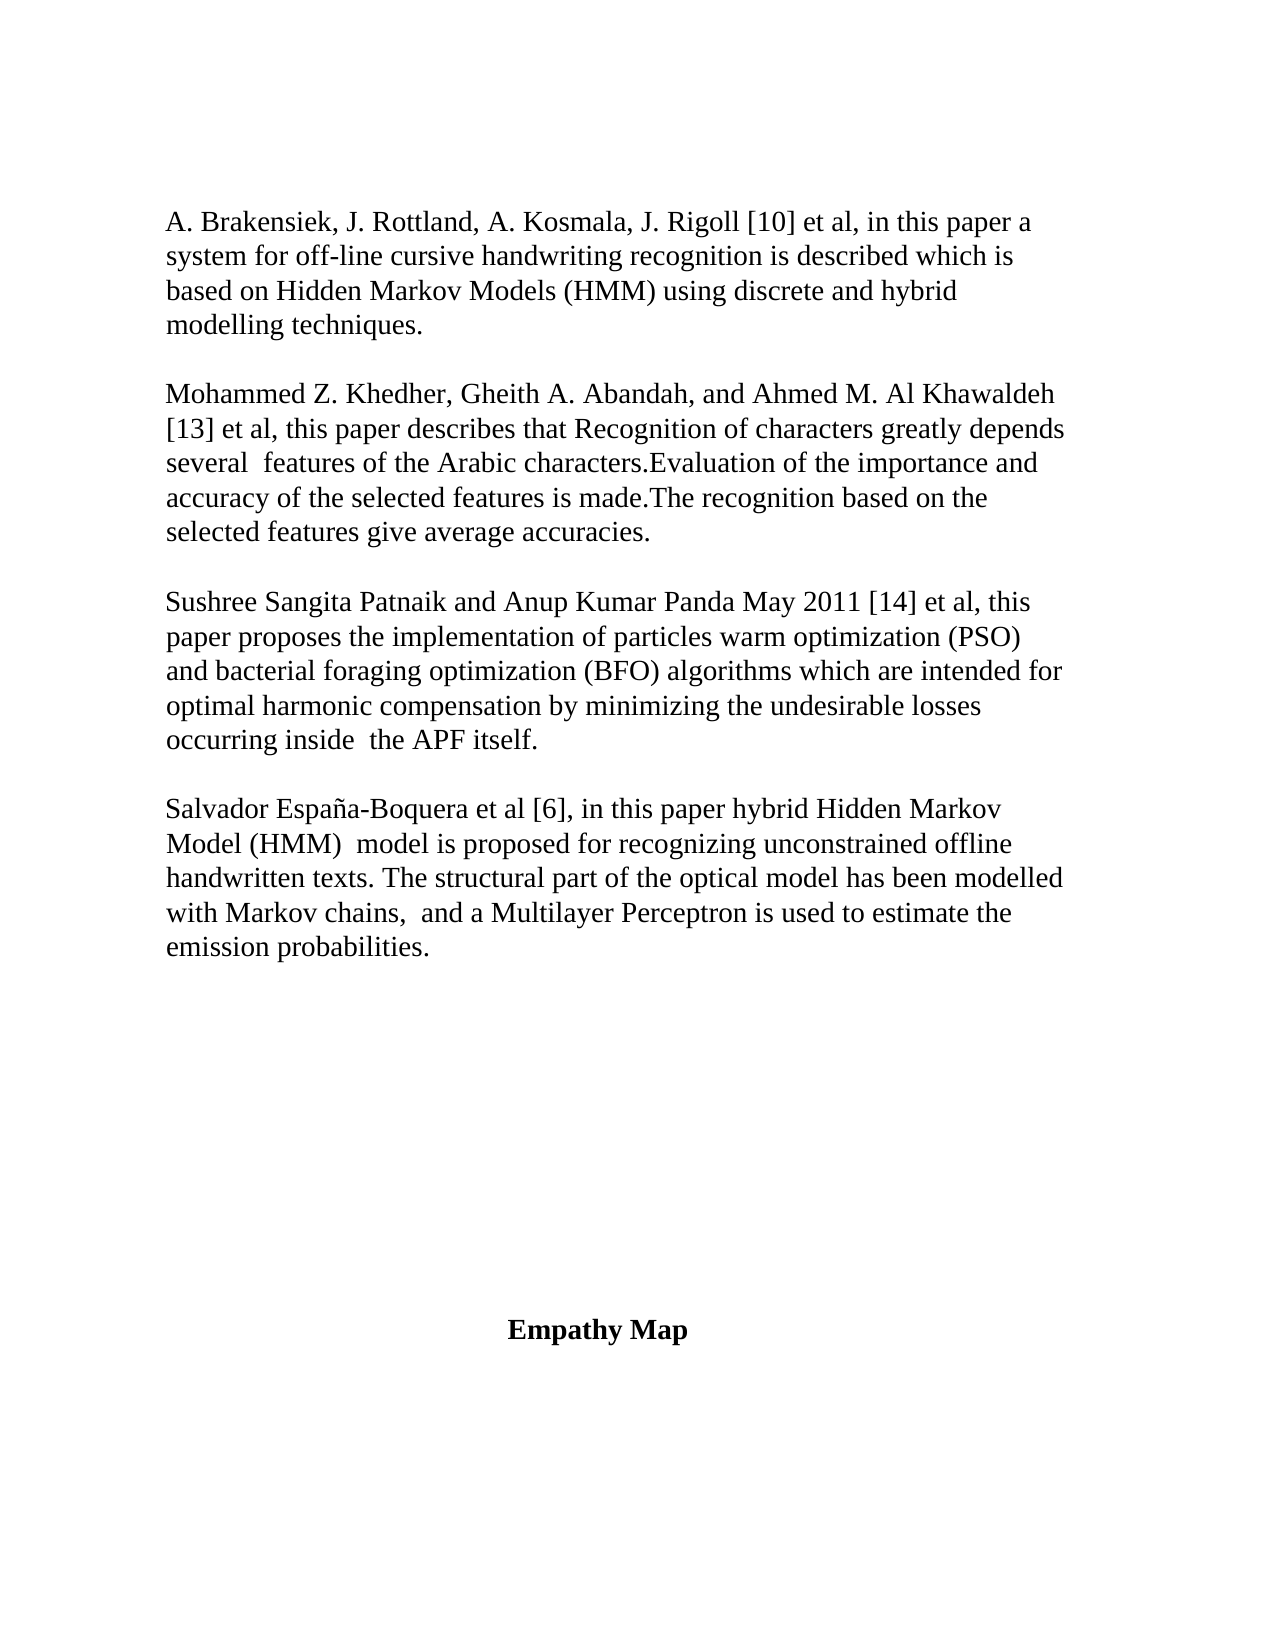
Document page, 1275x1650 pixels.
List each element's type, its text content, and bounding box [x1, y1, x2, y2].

text Empathy Map [165, 1312, 1075, 1346]
text Salvador España-Boquera et al [6], in this paper hybrid Hidden Markov Model (HMM) model is proposed for recognizing unconstrained offline handwritten texts. The structural part of the optical model has been modelled with Markov chains, and a Multilayer Perceptron is used to estimate the emission probabilities. [165, 792, 1075, 963]
text A. Brakensiek, J. Rottland, A. Kosmala, J. Rigoll [10] et al, in this paper a system for off-line cursive handwriting recognition is described which is based on Hidden Markov Models (HMM) using discrete and hybrid modelling techniques. [165, 204, 1075, 341]
text Sushree Sangita Patnaik and Anup Kumar Panda May 2011 [14] et al, this paper proposes the implementation of particles warm optimization (PSO) and bacterial foraging optimization (BFO) algorithms which are intended for optimal harmonic compensation by minimizing the undesirable losses occurring inside the APF itself. [165, 584, 1075, 756]
text Mohammed Z. Khedher, Gheith A. Abandah, and Ahmed M. Al Khawaldeh [13] et al, this paper describes that Recognition of characters greatly depends several features of the Arabic characters.Evaluation of the importance and accuracy of the selected features is made.The recognition based on the selected features give average accuracies. [165, 377, 1075, 548]
